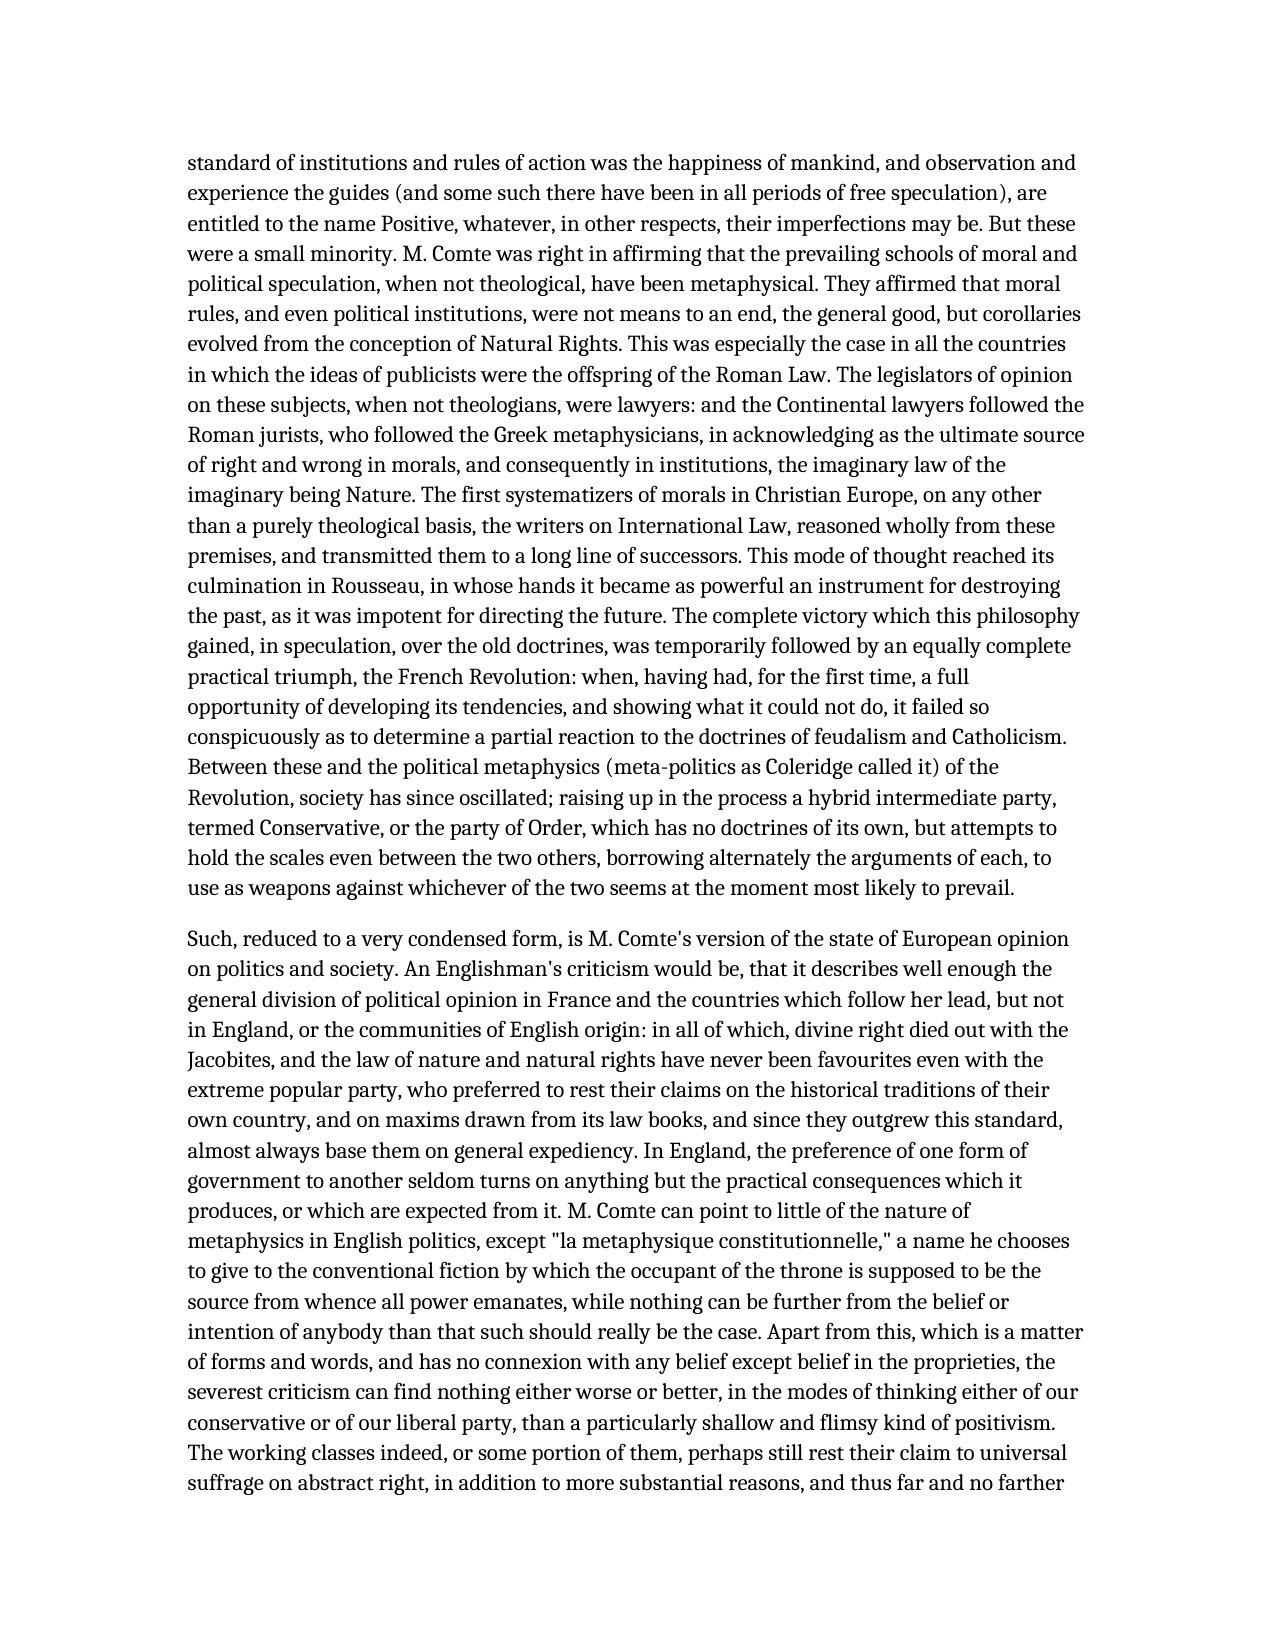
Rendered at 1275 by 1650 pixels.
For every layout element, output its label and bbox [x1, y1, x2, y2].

text [187, 150, 1087, 901]
text [187, 926, 1087, 1496]
